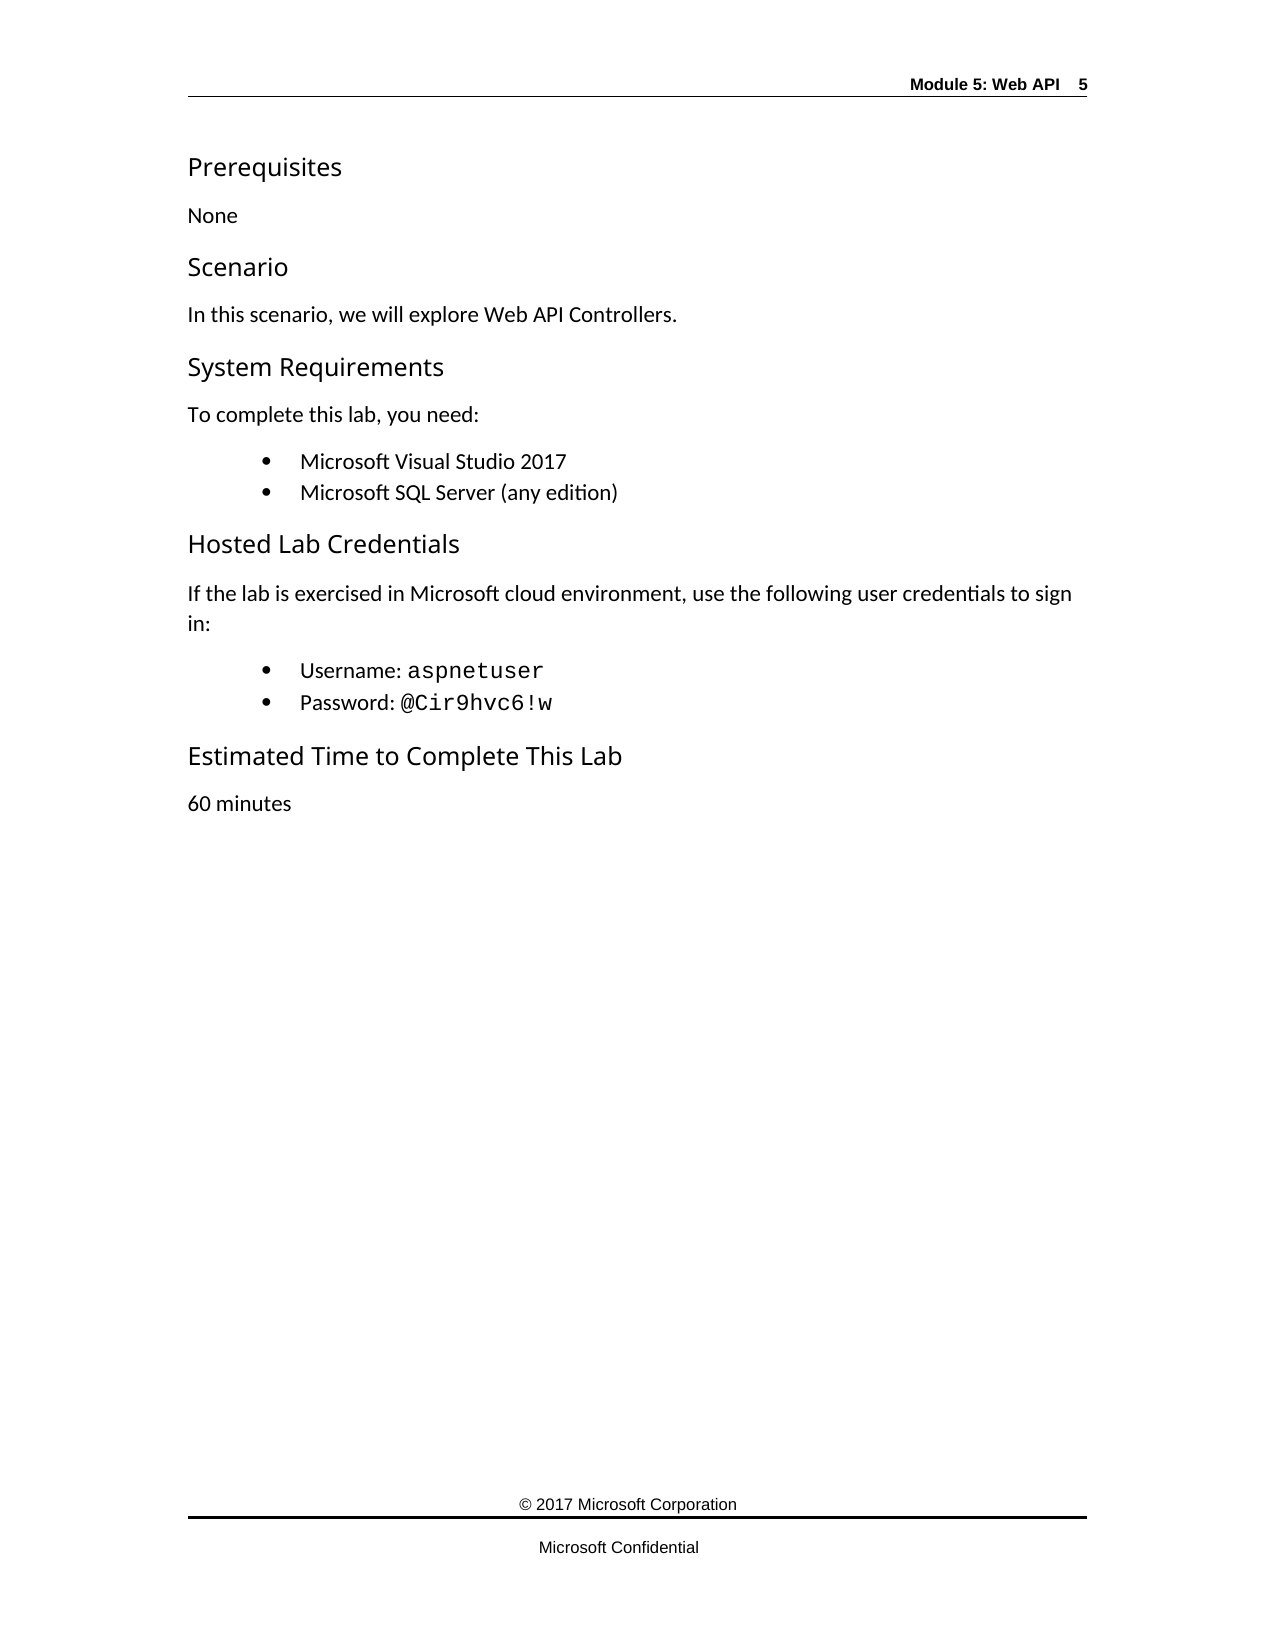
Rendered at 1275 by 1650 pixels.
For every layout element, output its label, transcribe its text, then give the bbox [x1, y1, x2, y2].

list Microsoft SQL Server (any edition) [262, 478, 1087, 506]
text None [187, 201, 1087, 229]
subtitle Estimated Time to Complete This Lab [187, 739, 1087, 773]
subtitle Scenario [187, 250, 1087, 284]
text To complete this lab, you need: [187, 400, 1087, 428]
list Username: aspnetuser [262, 656, 1087, 685]
list Microsoft Visual Studio 2017 [262, 447, 1087, 475]
subtitle System Requirements [187, 349, 1087, 383]
text If the lab is exercised in Microsoft cloud environment, use the following user credentials to sign in: [187, 579, 1087, 637]
list Password: @Cir9hvc6!w [262, 688, 1087, 717]
subtitle Hosted Lab Credentials [187, 527, 1087, 561]
text 60 minutes [187, 789, 1087, 818]
text In this scenario, we will explore Web API Controllers. [187, 300, 1087, 328]
subtitle Prerequisites [187, 150, 1087, 184]
